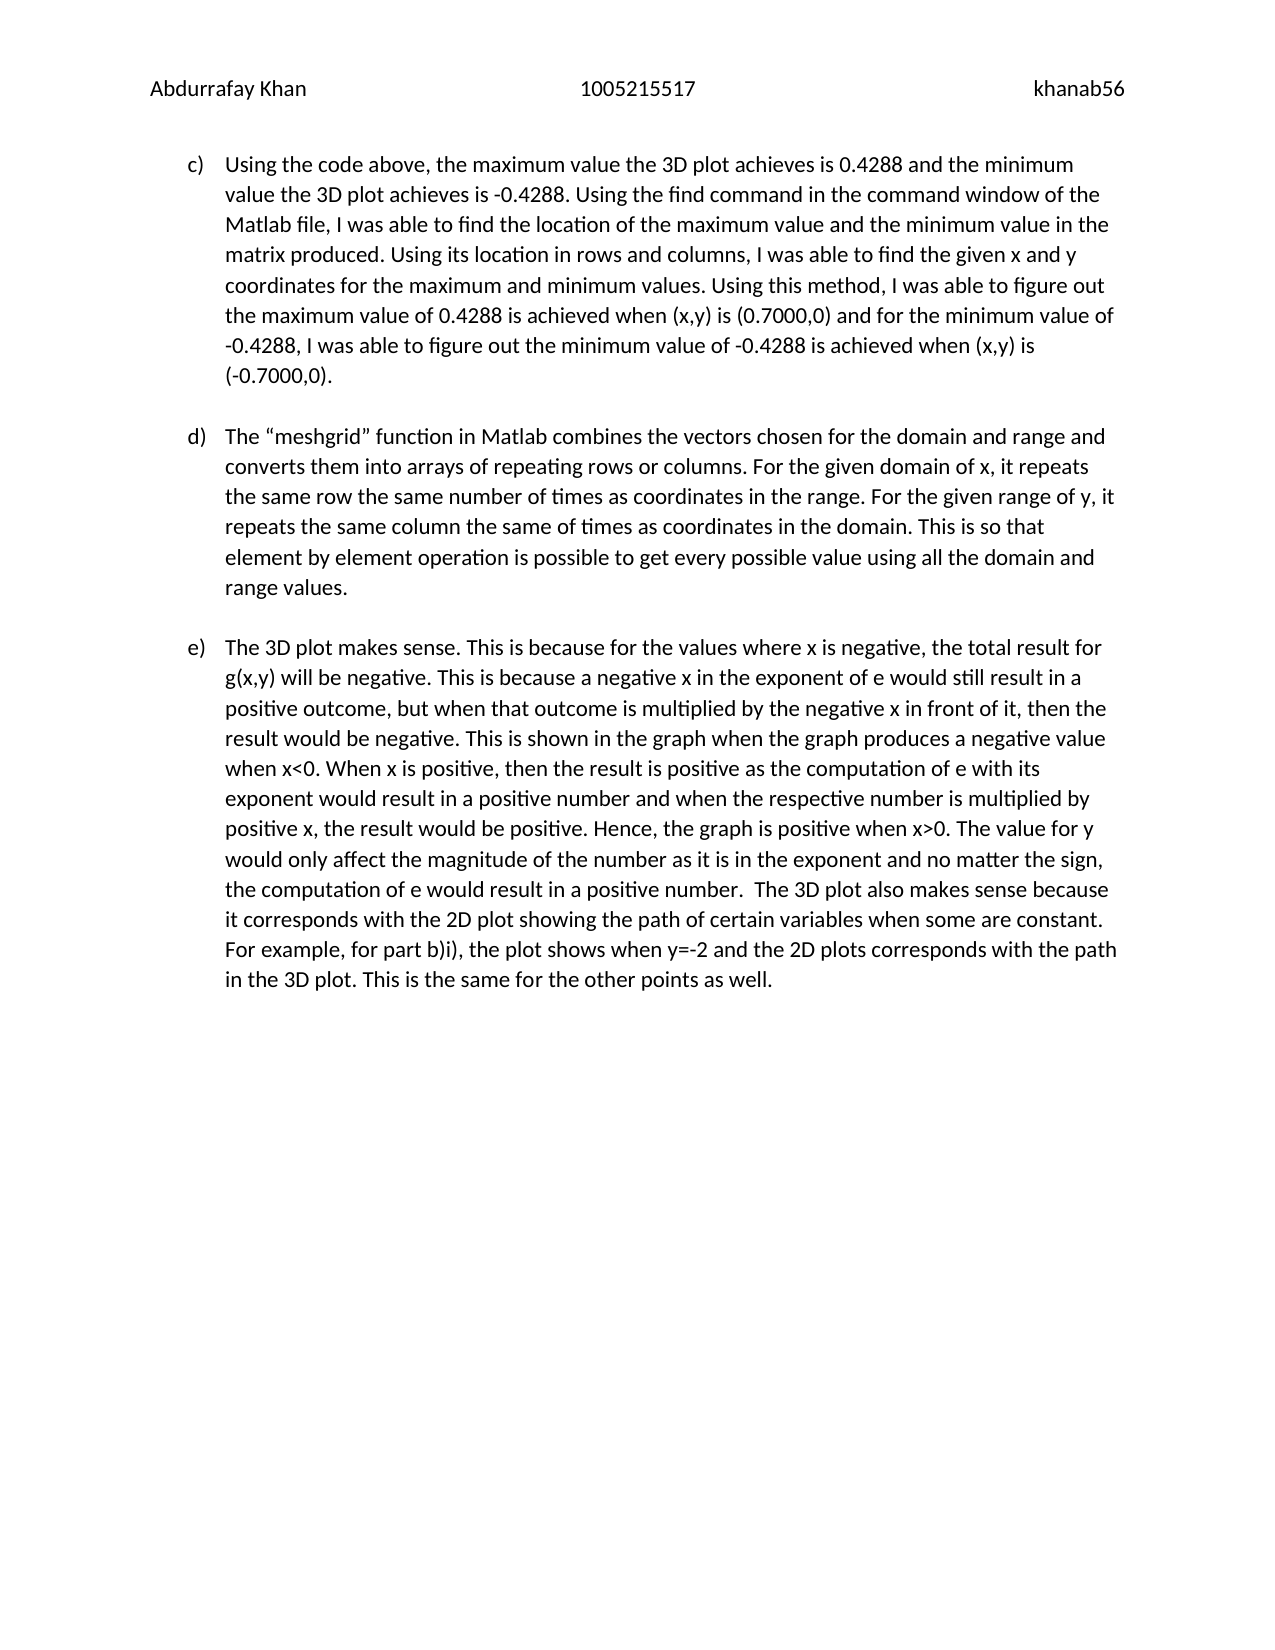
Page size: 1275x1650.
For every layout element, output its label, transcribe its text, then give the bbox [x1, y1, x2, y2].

list The “meshgrid” function in Matlab combines the vectors chosen for the domain and range and converts them into arrays of repeating rows or columns. For the given domain of x, it repeats the same row the same number of times as coordinates in the range. For the given range of y, it repeats the same column the same of times as coordinates in the domain. This is so that element by element operation is possible to get every possible value using all the domain and range values. [187, 422, 1125, 601]
list The 3D plot makes sense. This is because for the values where x is negative, the total result for g(x,y) will be negative. This is because a negative x in the exponent of e would still result in a positive outcome, but when that outcome is multiplied by the negative x in front of it, then the result would be negative. This is shown in the graph when the graph produces a negative value when x<0. When x is positive, then the result is positive as the computation of e with its exponent would result in a positive number and when the respective number is multiplied by positive x, the result would be positive. Hence, the graph is positive when x>0. The value for y would only affect the magnitude of the number as it is in the exponent and no matter the sign, the computation of e would result in a positive number. The 3D plot also makes sense because it corresponds with the 2D plot showing the path of certain variables when some are constant. For example, for part b)i), the plot shows when y=-2 and the 2D plots corresponds with the path in the 3D plot. This is the same for the other points as well. [187, 633, 1125, 994]
list Using the code above, the maximum value the 3D plot achieves is 0.4288 and the minimum value the 3D plot achieves is -0.4288. Using the find command in the command window of the Matlab file, I was able to find the location of the maximum value and the minimum value in the matrix produced. Using its location in rows and columns, I was able to find the given x and y coordinates for the maximum and minimum values. Using this method, I was able to figure out the maximum value of 0.4288 is achieved when (x,y) is (0.7000,0) and for the minimum value of -0.4288, I was able to figure out the minimum value of -0.4288 is achieved when (x,y) is (-0.7000,0). [187, 150, 1125, 389]
